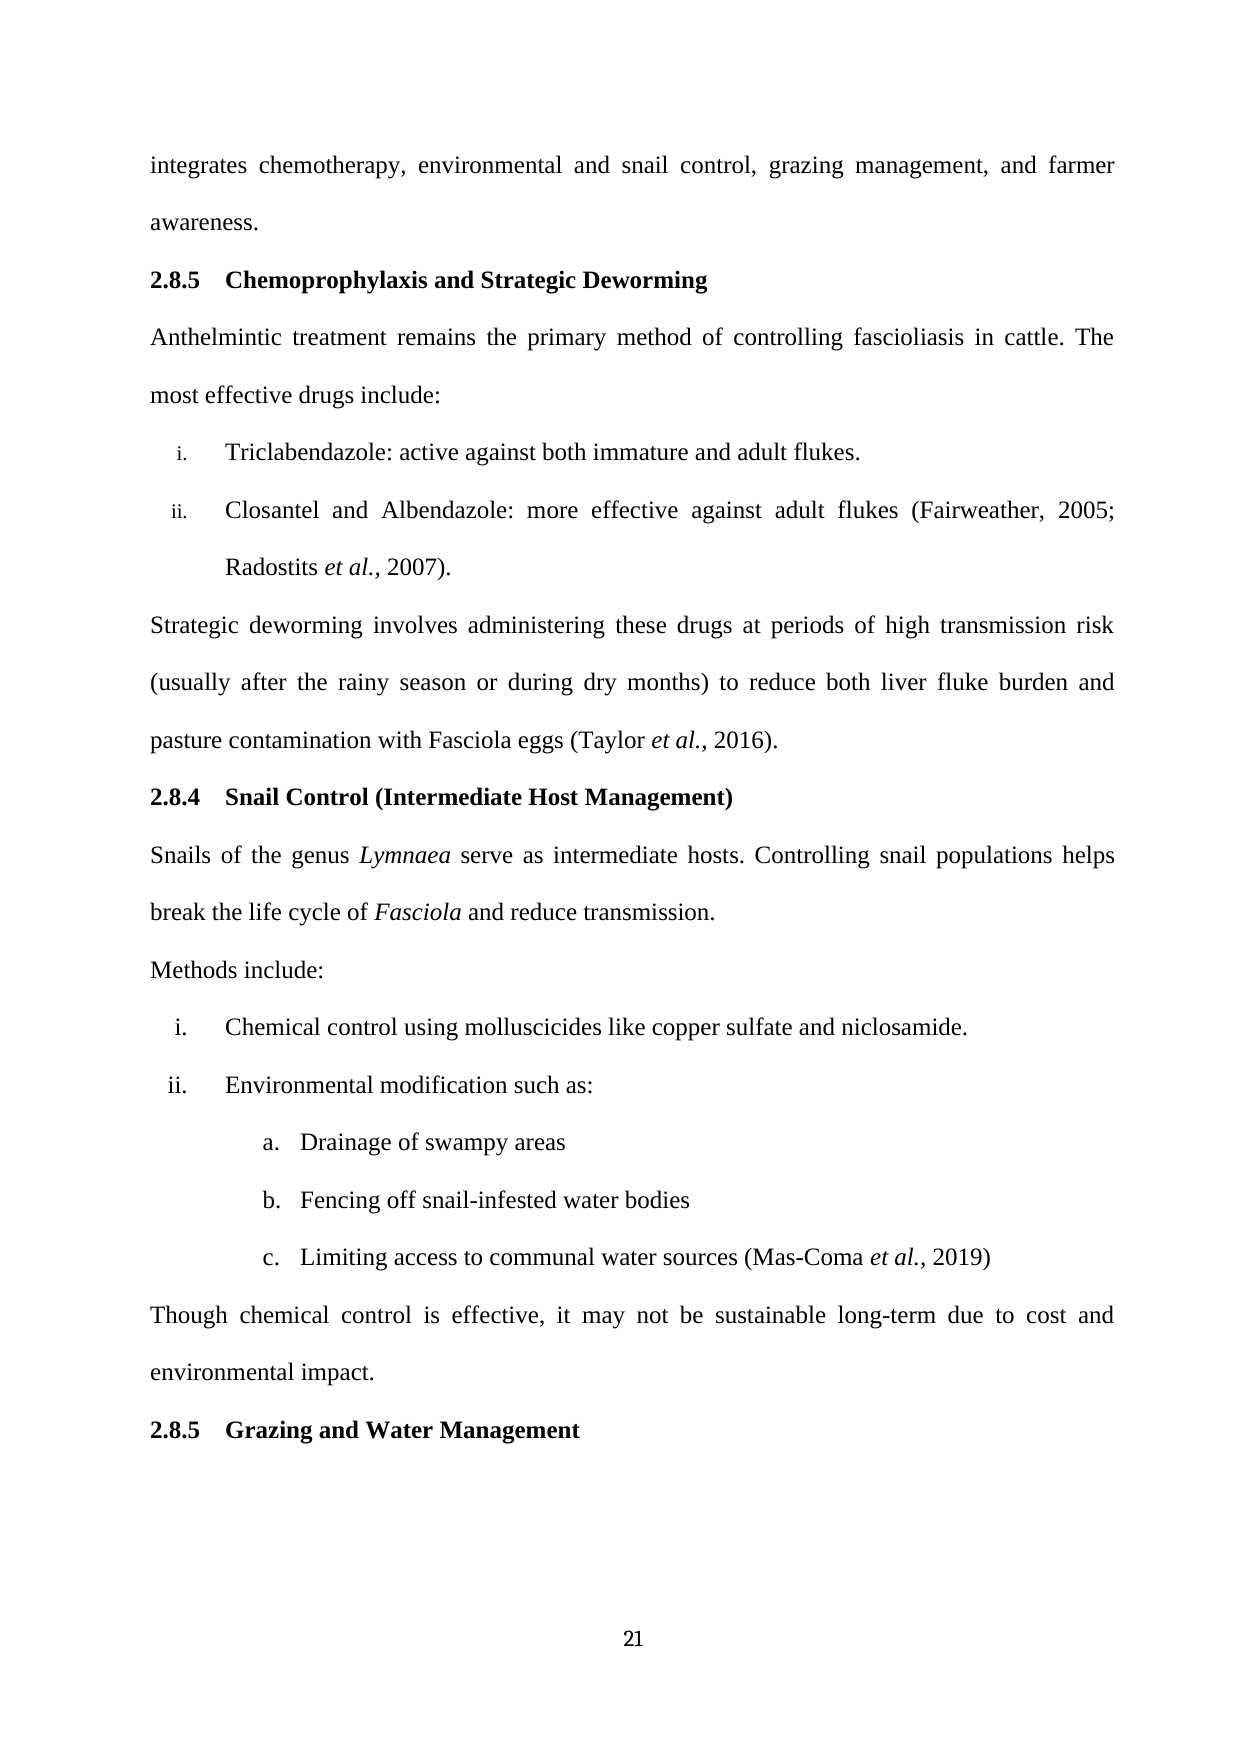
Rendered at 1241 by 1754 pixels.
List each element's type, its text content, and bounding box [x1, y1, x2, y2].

text Though chemical control is effective, it may not be sustainable long-term due to cost and environmental impact. [150, 1300, 1116, 1386]
subtitle 2.8.5 Chemoprophylaxis and Strategic Deworming [150, 265, 1116, 294]
list Triclabendazole: active against both immature and adult flukes. [187, 437, 1116, 466]
text Anthelmintic treatment remains the primary method of controlling fascioliasis in cattle. The most effective drugs include: [150, 322, 1116, 409]
list Closantel and Albendazole: more effective against adult flukes (Fairweather, 2005; Radostits et al., 2007). [187, 495, 1116, 581]
text 2.8.5 Grazing and Water Management [150, 1415, 1116, 1444]
list Limiting access to communal water sources (Mas-Coma et al., 2019) [262, 1242, 1116, 1271]
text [150, 150, 1116, 236]
text Strategic deworming involves administering these drugs at periods of high transmission risk (usually after the rainy season or during dry months) to reduce both liver fluke burden and pasture contamination with Fasciola eggs (Taylor et al., 2016). [150, 610, 1116, 754]
text Snails of the genus Lymnaea serve as intermediate hosts. Controlling snail populations helps break the life cycle of Fasciola and reduce transmission. [150, 840, 1116, 926]
list Chemical control using molluscicides like copper sulfate and niclosamide. [187, 1012, 1116, 1041]
list Environmental modification such as: [187, 1070, 1116, 1099]
subtitle 2.8.4 Snail Control (Intermediate Host Management) [150, 782, 1116, 811]
list Drainage of swampy areas [262, 1127, 1116, 1156]
list Fencing off snail-infested water bodies [262, 1185, 1116, 1214]
text Methods include: [150, 955, 1116, 984]
